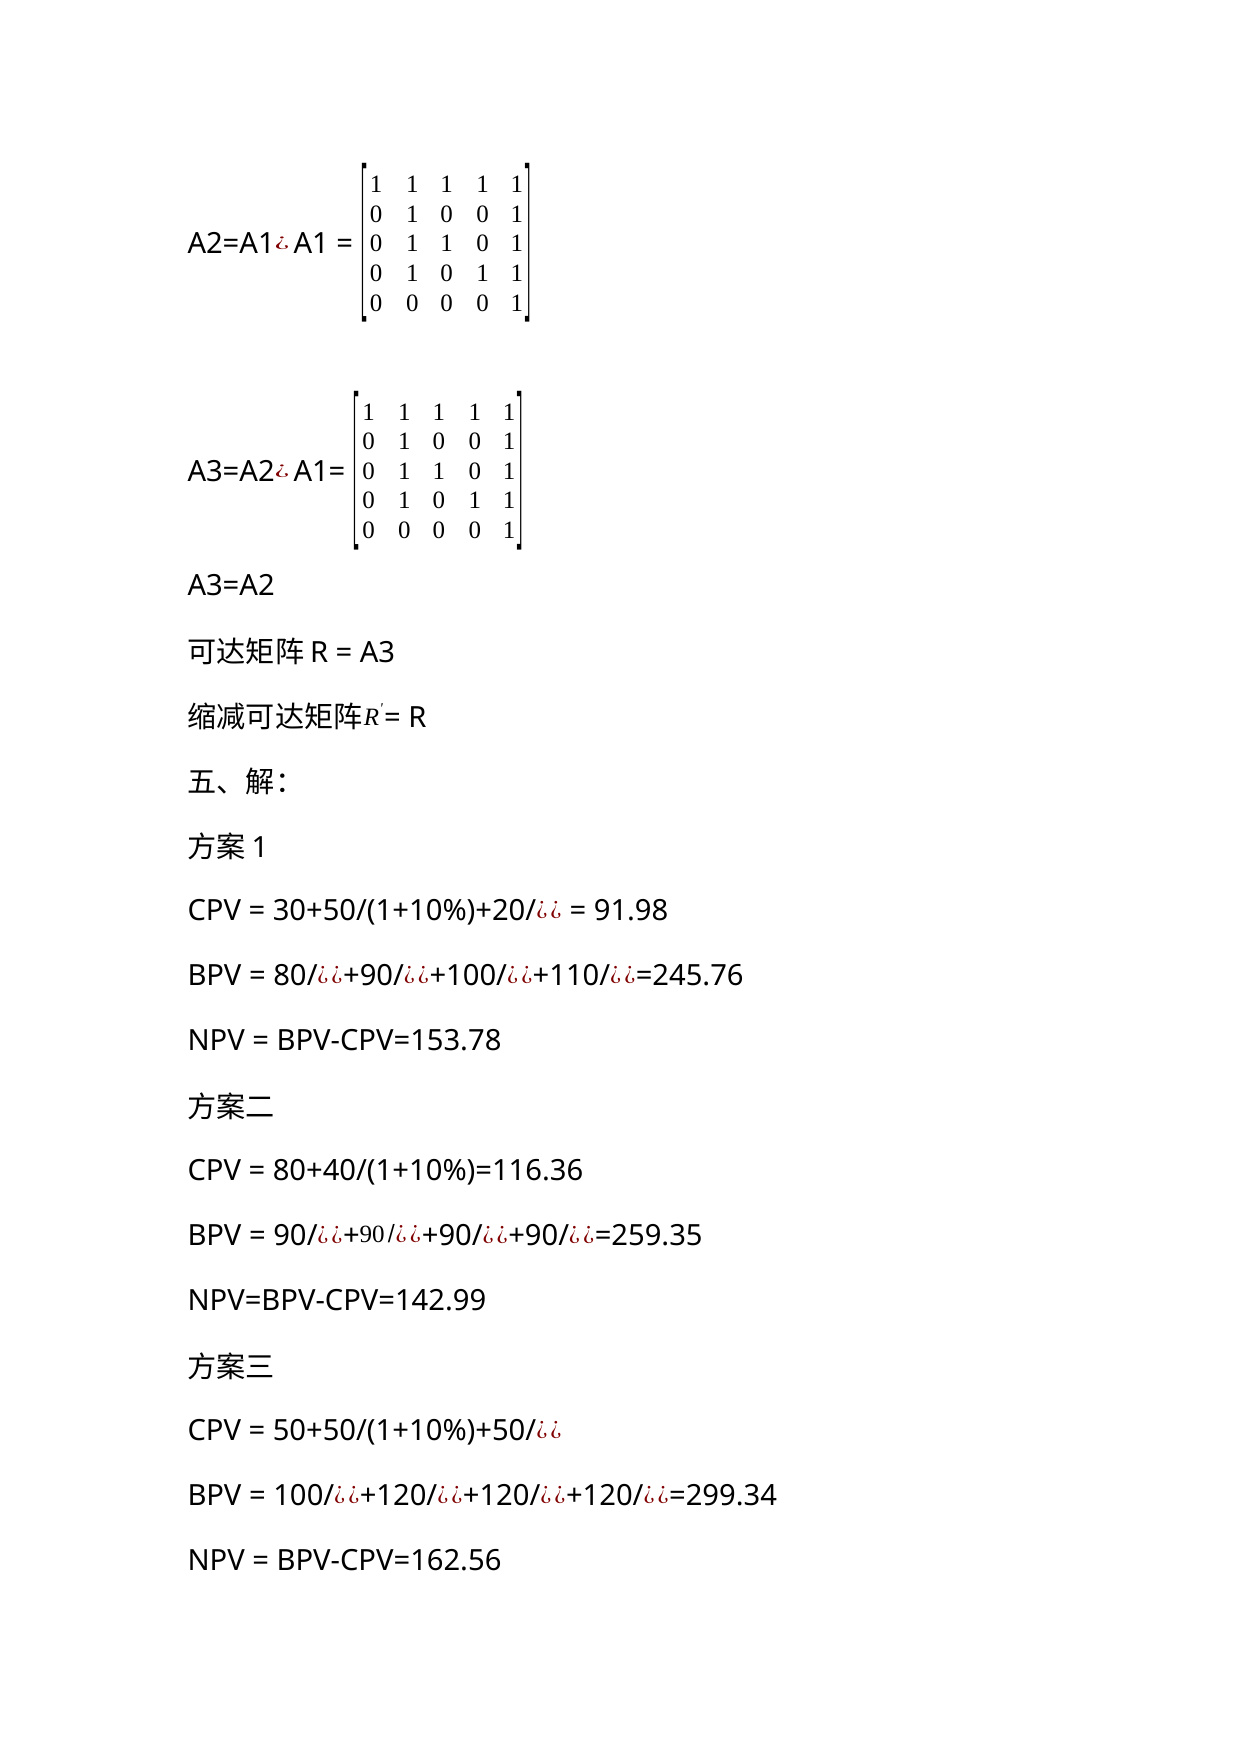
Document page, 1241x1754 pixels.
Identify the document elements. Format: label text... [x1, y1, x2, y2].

text A2=A1A1 = [187, 162, 1053, 324]
text 方案三 [187, 1332, 1053, 1397]
text 可达矩阵R = A3 [187, 617, 1053, 682]
text CPV = 30+50/(1+10%)+20/ = 91.98 [187, 877, 1053, 942]
text A3=A2A1= [187, 389, 1053, 552]
text NPV = BPV-CPV=162.56 [187, 1527, 1053, 1592]
text 缩减可达矩阵= R [187, 682, 1053, 747]
text 方案二 [187, 1072, 1053, 1137]
text BPV = 90/++90/+90/=259.35 [187, 1202, 1053, 1267]
text 五、解： [187, 747, 1053, 812]
text NPV = BPV-CPV=153.78 [187, 1007, 1053, 1072]
text NPV=BPV-CPV=142.99 [187, 1267, 1053, 1332]
text BPV = 80/+90/+100/+110/=245.76 [187, 942, 1053, 1007]
text A3=A2 [187, 552, 1053, 617]
text CPV = 80+40/(1+10%)=116.36 [187, 1137, 1053, 1202]
text BPV = 100/+120/+120/+120/=299.34 [187, 1462, 1053, 1527]
text CPV = 50+50/(1+10%)+50/ [187, 1397, 1053, 1462]
text 方案1 [187, 812, 1053, 877]
